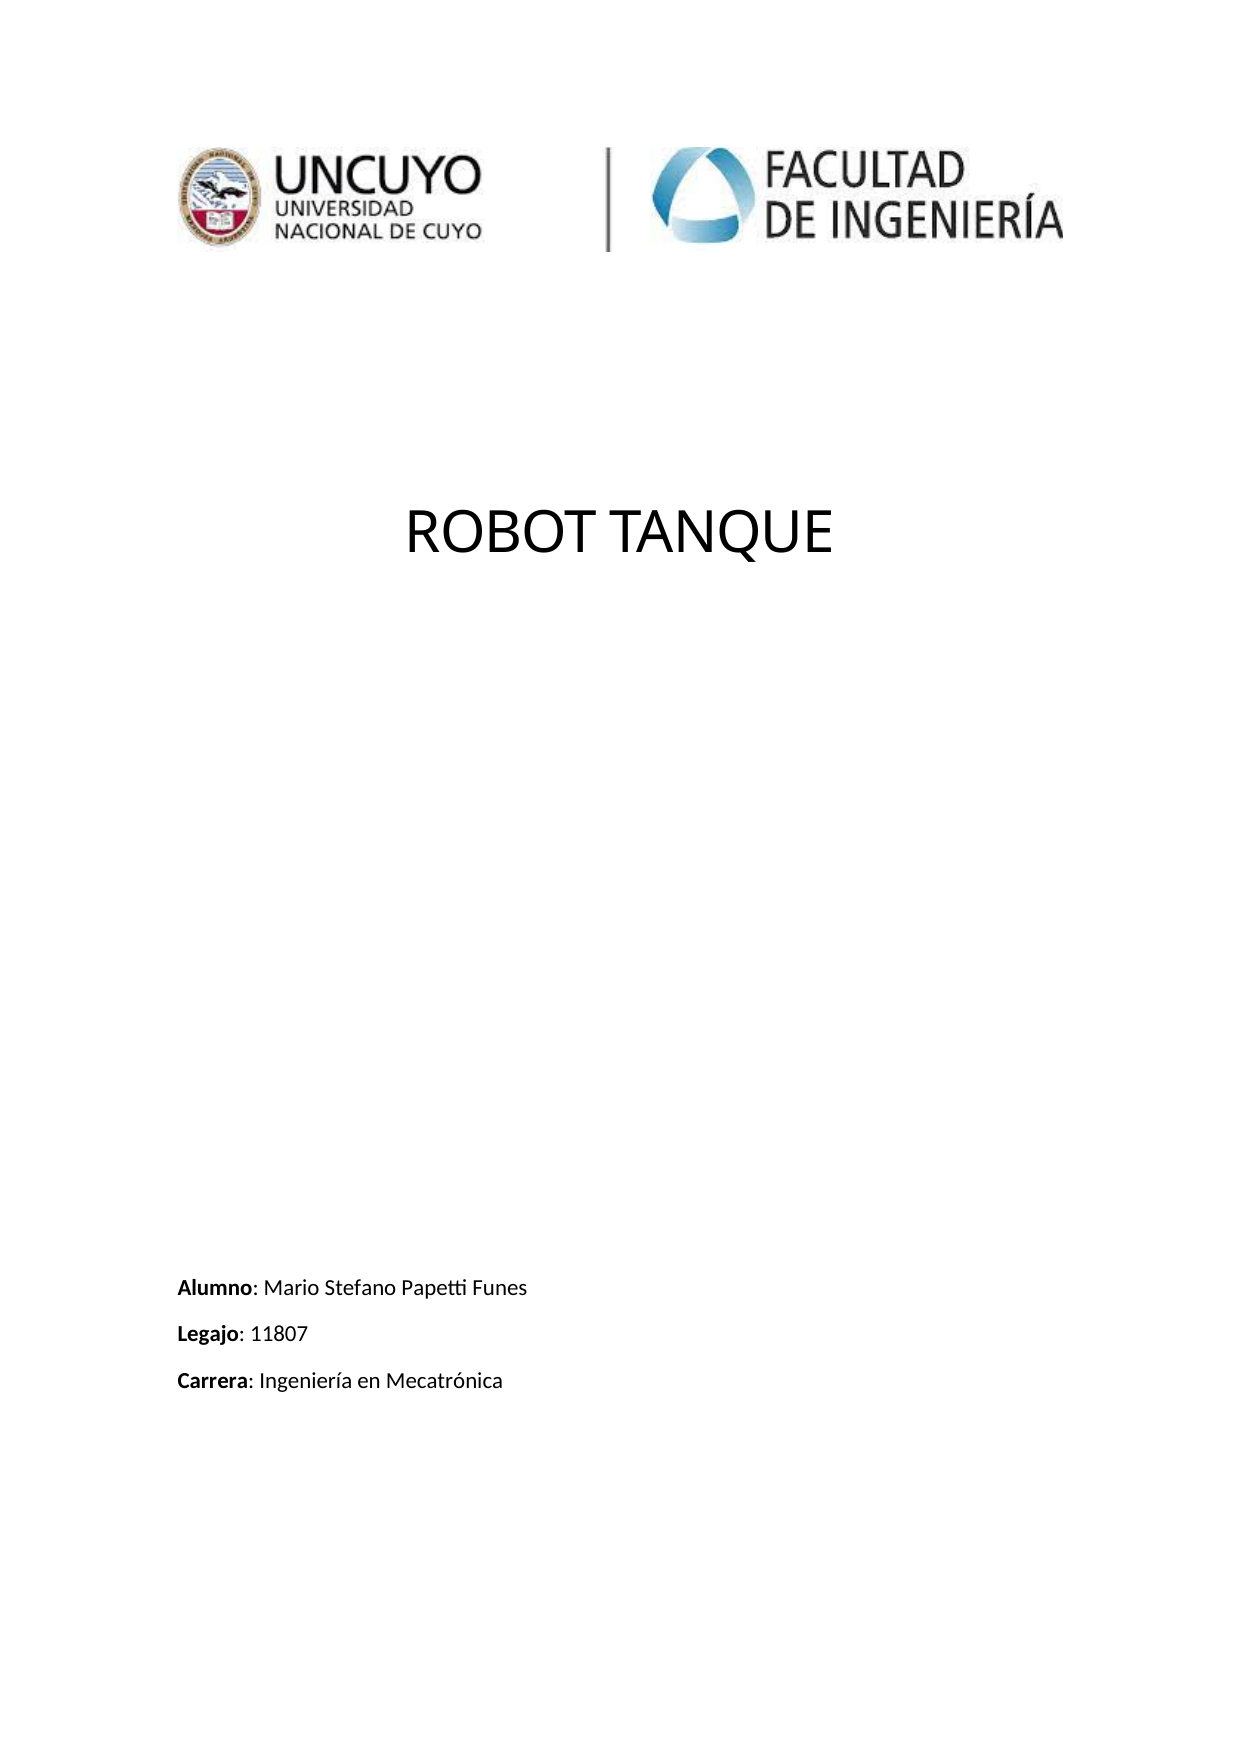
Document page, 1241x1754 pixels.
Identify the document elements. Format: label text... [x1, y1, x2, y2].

text Legajo: 11807 [177, 1319, 1063, 1347]
text Carrera: Ingeniería en Mecatrónica [177, 1366, 1063, 1394]
picture [177, 147, 1063, 252]
text Alumno: Mario Stefano Papetti Funes [177, 1273, 1063, 1301]
title ROBOT TANQUE [177, 490, 1063, 569]
